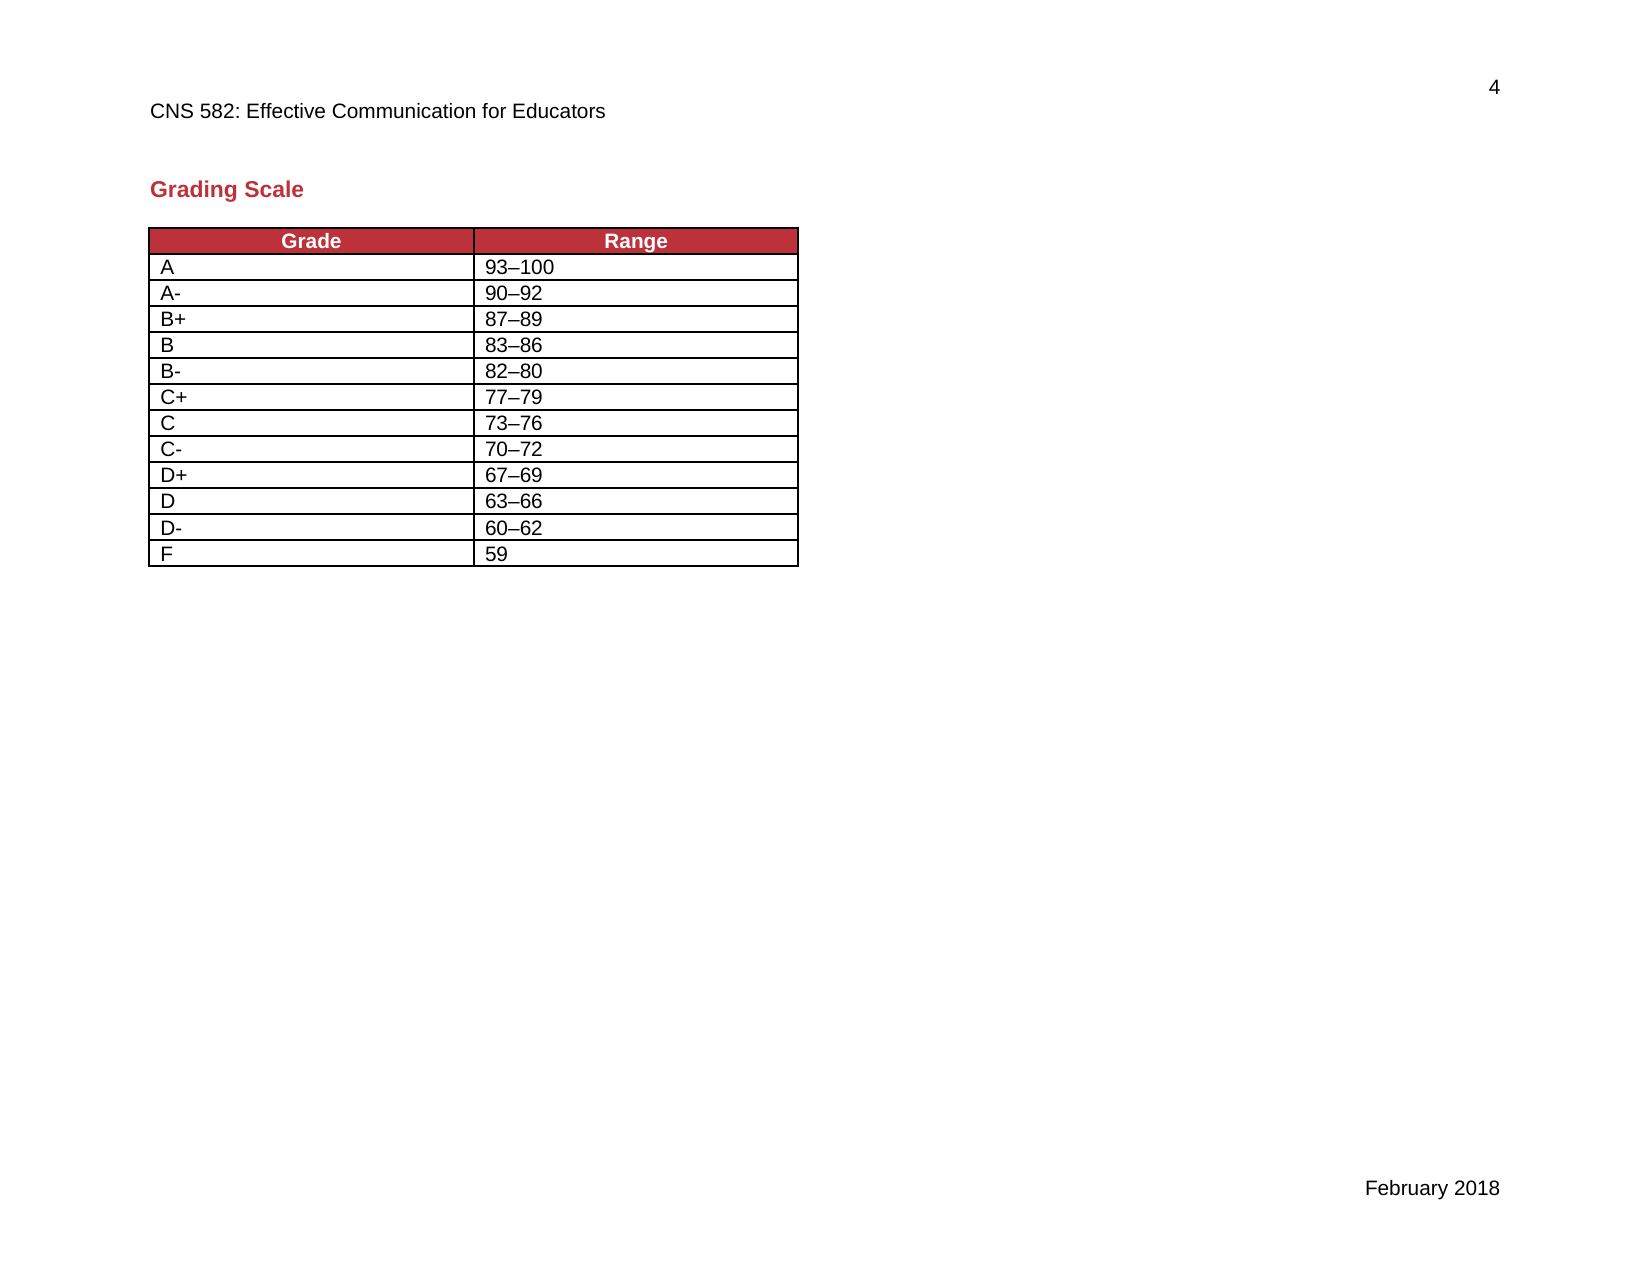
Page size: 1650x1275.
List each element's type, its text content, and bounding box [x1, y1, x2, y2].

table_cell 82–80 [475, 359, 797, 383]
table_cell 67–69 [475, 463, 797, 487]
table_cell 83–86 [475, 333, 797, 357]
table_cell A [150, 255, 473, 279]
table_cell B+ [150, 307, 473, 331]
table_header Range [475, 229, 797, 253]
table_cell C [150, 411, 473, 435]
table_header Grade [150, 229, 473, 253]
table_cell 70–72 [475, 437, 797, 461]
table_cell C- [150, 437, 473, 461]
table_cell 77–79 [475, 385, 797, 409]
table_cell D+ [150, 463, 473, 487]
table_cell 63–66 [475, 489, 797, 513]
table_cell C+ [150, 385, 473, 409]
text Grading Scale [150, 176, 1500, 203]
table_cell D- [150, 515, 473, 539]
table_cell 59 [475, 541, 797, 565]
table_cell 60–62 [475, 515, 797, 539]
table_cell 87–89 [475, 307, 797, 331]
table_cell B- [150, 359, 473, 383]
table_cell A- [150, 281, 473, 305]
table_cell D [150, 489, 473, 513]
table_cell F [150, 541, 473, 565]
table_cell 93–100 [475, 255, 797, 279]
table_cell B [150, 333, 473, 357]
table_cell 90–92 [475, 281, 797, 305]
table_cell 73–76 [475, 411, 797, 435]
